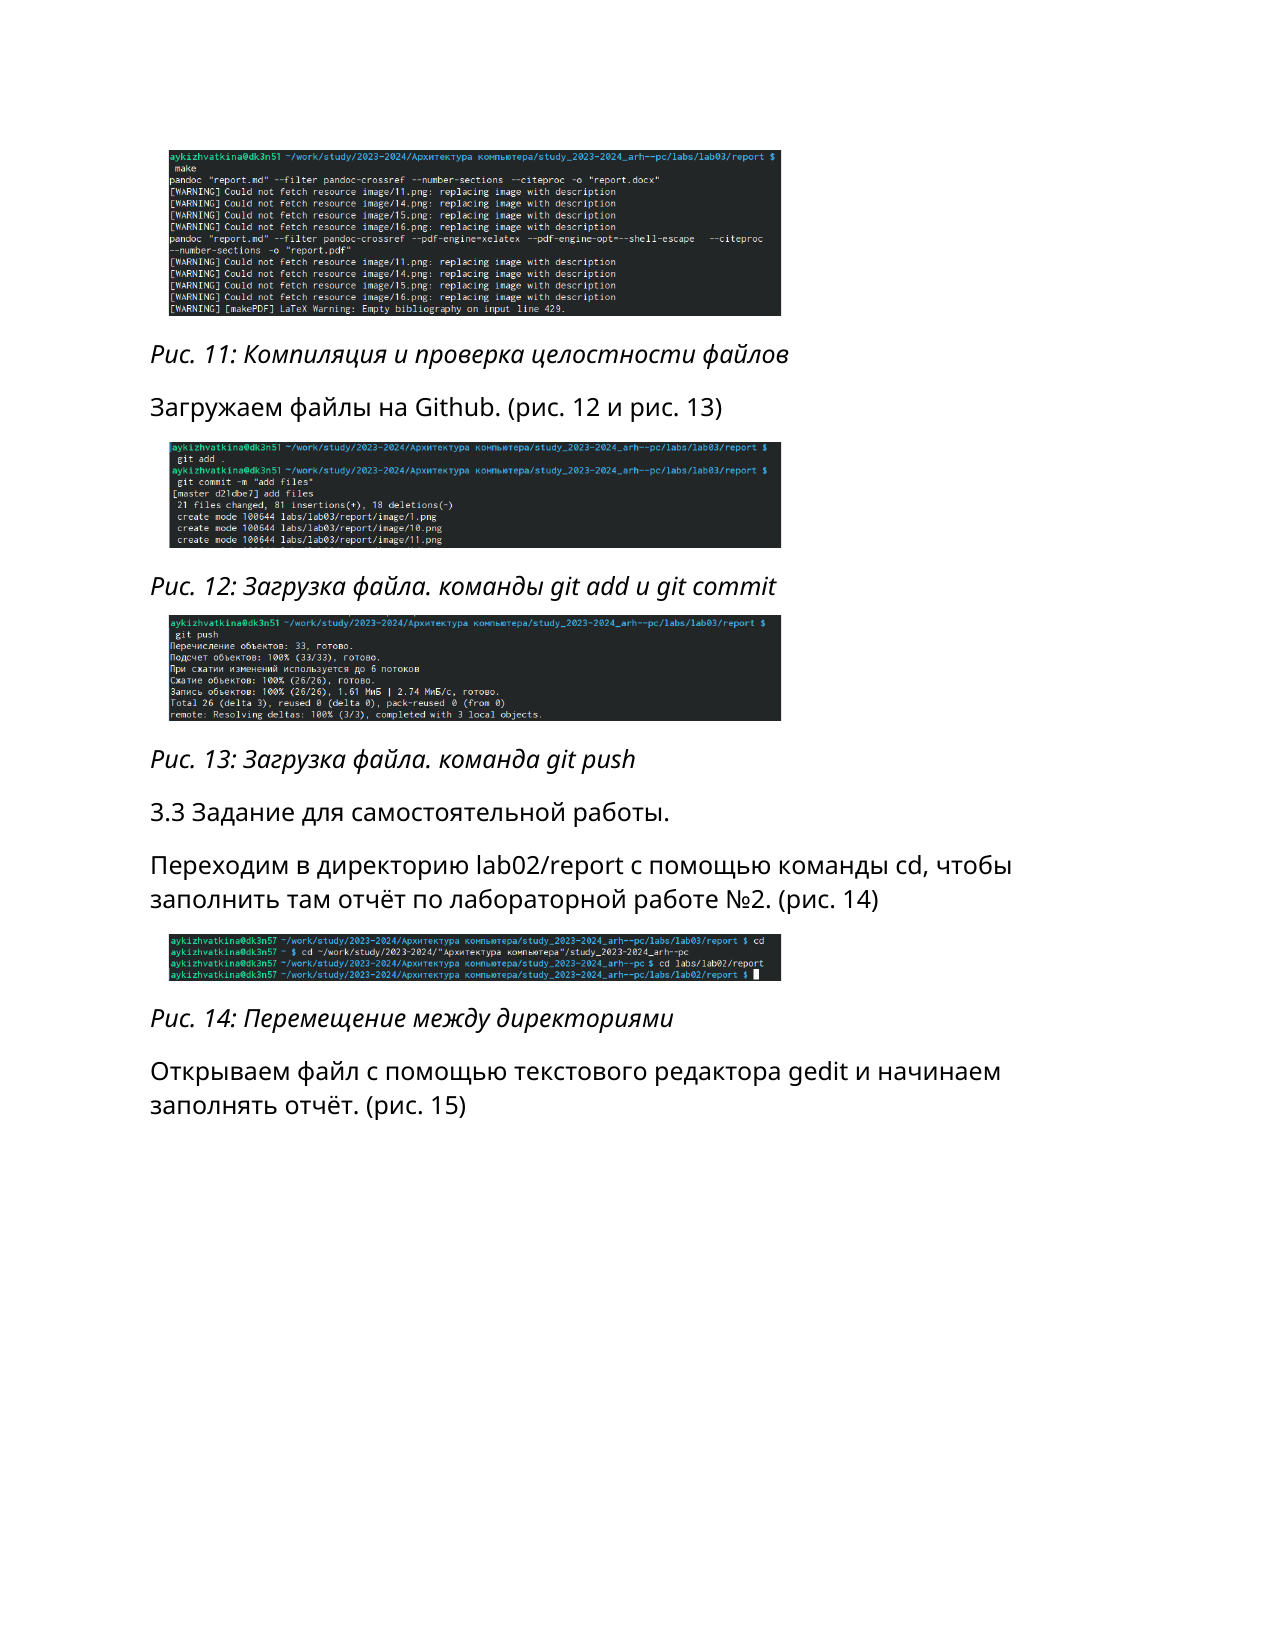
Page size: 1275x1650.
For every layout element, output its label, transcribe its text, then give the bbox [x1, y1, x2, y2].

text 3.3 Задание для самостоятельной работы. [150, 794, 1125, 828]
text Загружаем файлы на Github. (рис. 12 и рис. 13) [150, 389, 1125, 423]
picture [168, 150, 782, 316]
picture [168, 442, 782, 548]
text Рис. 12: Загрузка файла. команды git add и git commit [150, 568, 1125, 603]
picture [168, 934, 782, 981]
text Рис. 11: Компиляция и проверка целостности файлов [150, 336, 1125, 370]
picture [168, 615, 782, 721]
text Открываем файл с помощью текстового редактора gedit и начинаем заполнять отчёт. (рис. 15) [150, 1054, 1125, 1122]
text Переходим в директорию lab02/report с помощью команды cd, чтобы заполнить там отчёт по лабораторной работе №2. (рис. 14) [150, 847, 1125, 915]
text Рис. 14: Перемещение между директориями [150, 1001, 1125, 1035]
text Рис. 13: Загрузка файла. команда git push [150, 742, 1125, 776]
